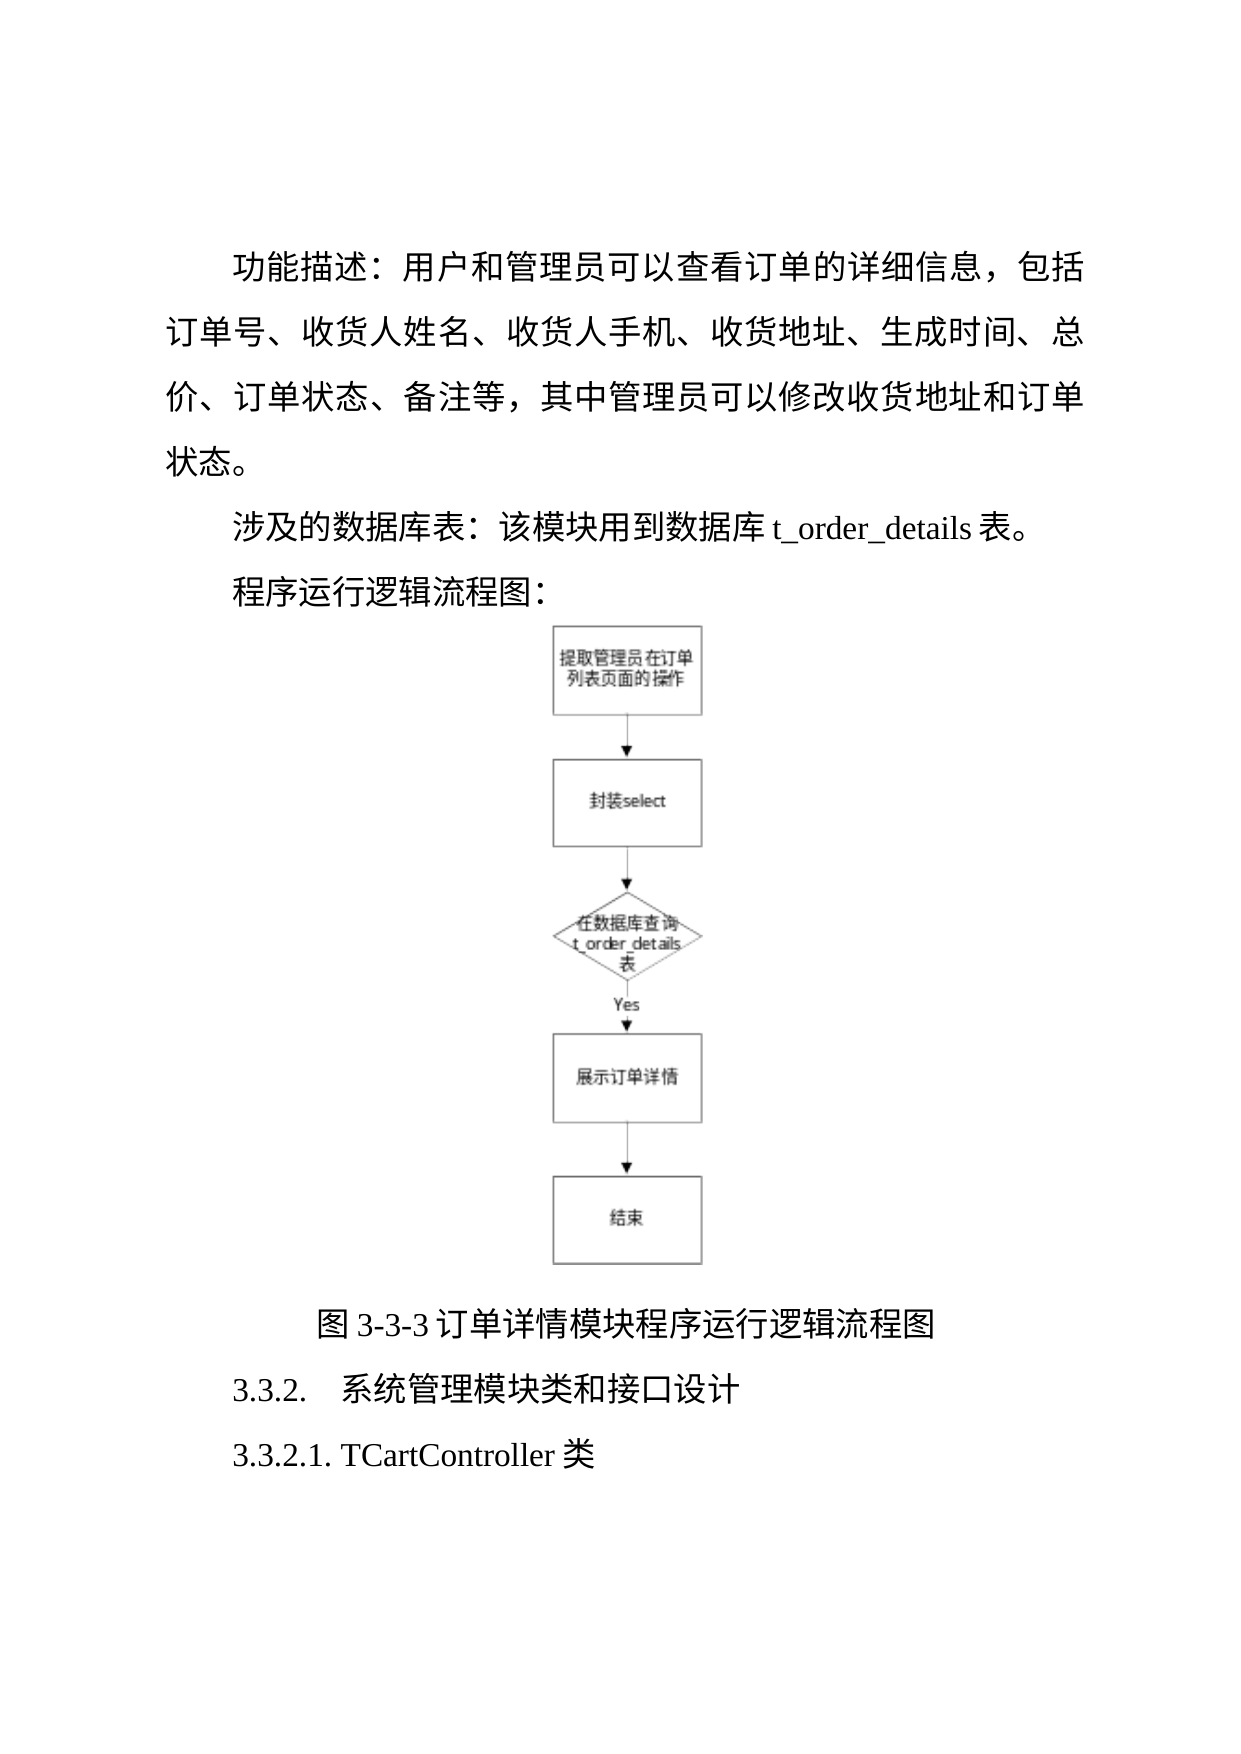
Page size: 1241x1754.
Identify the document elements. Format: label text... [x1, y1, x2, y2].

text 功能描述：用户和管理员可以查看订单的详细信息，包括订单号、收货人姓名、收货人手机、收货地址、生成时间、总价、订单状态、备注等，其中管理员可以修改收货地址和订单状态。 [165, 233, 1087, 493]
list 系统管理模块类和接口设计 [165, 1354, 1087, 1419]
text 程序运行逻辑流程图： [165, 558, 1087, 623]
list TCartController类 [165, 1419, 1087, 1484]
text 图3-3-3订单详情模块程序运行逻辑流程图 [165, 1289, 1087, 1354]
text 涉及的数据库表：该模块用到数据库t_order_details表。 [165, 493, 1087, 558]
